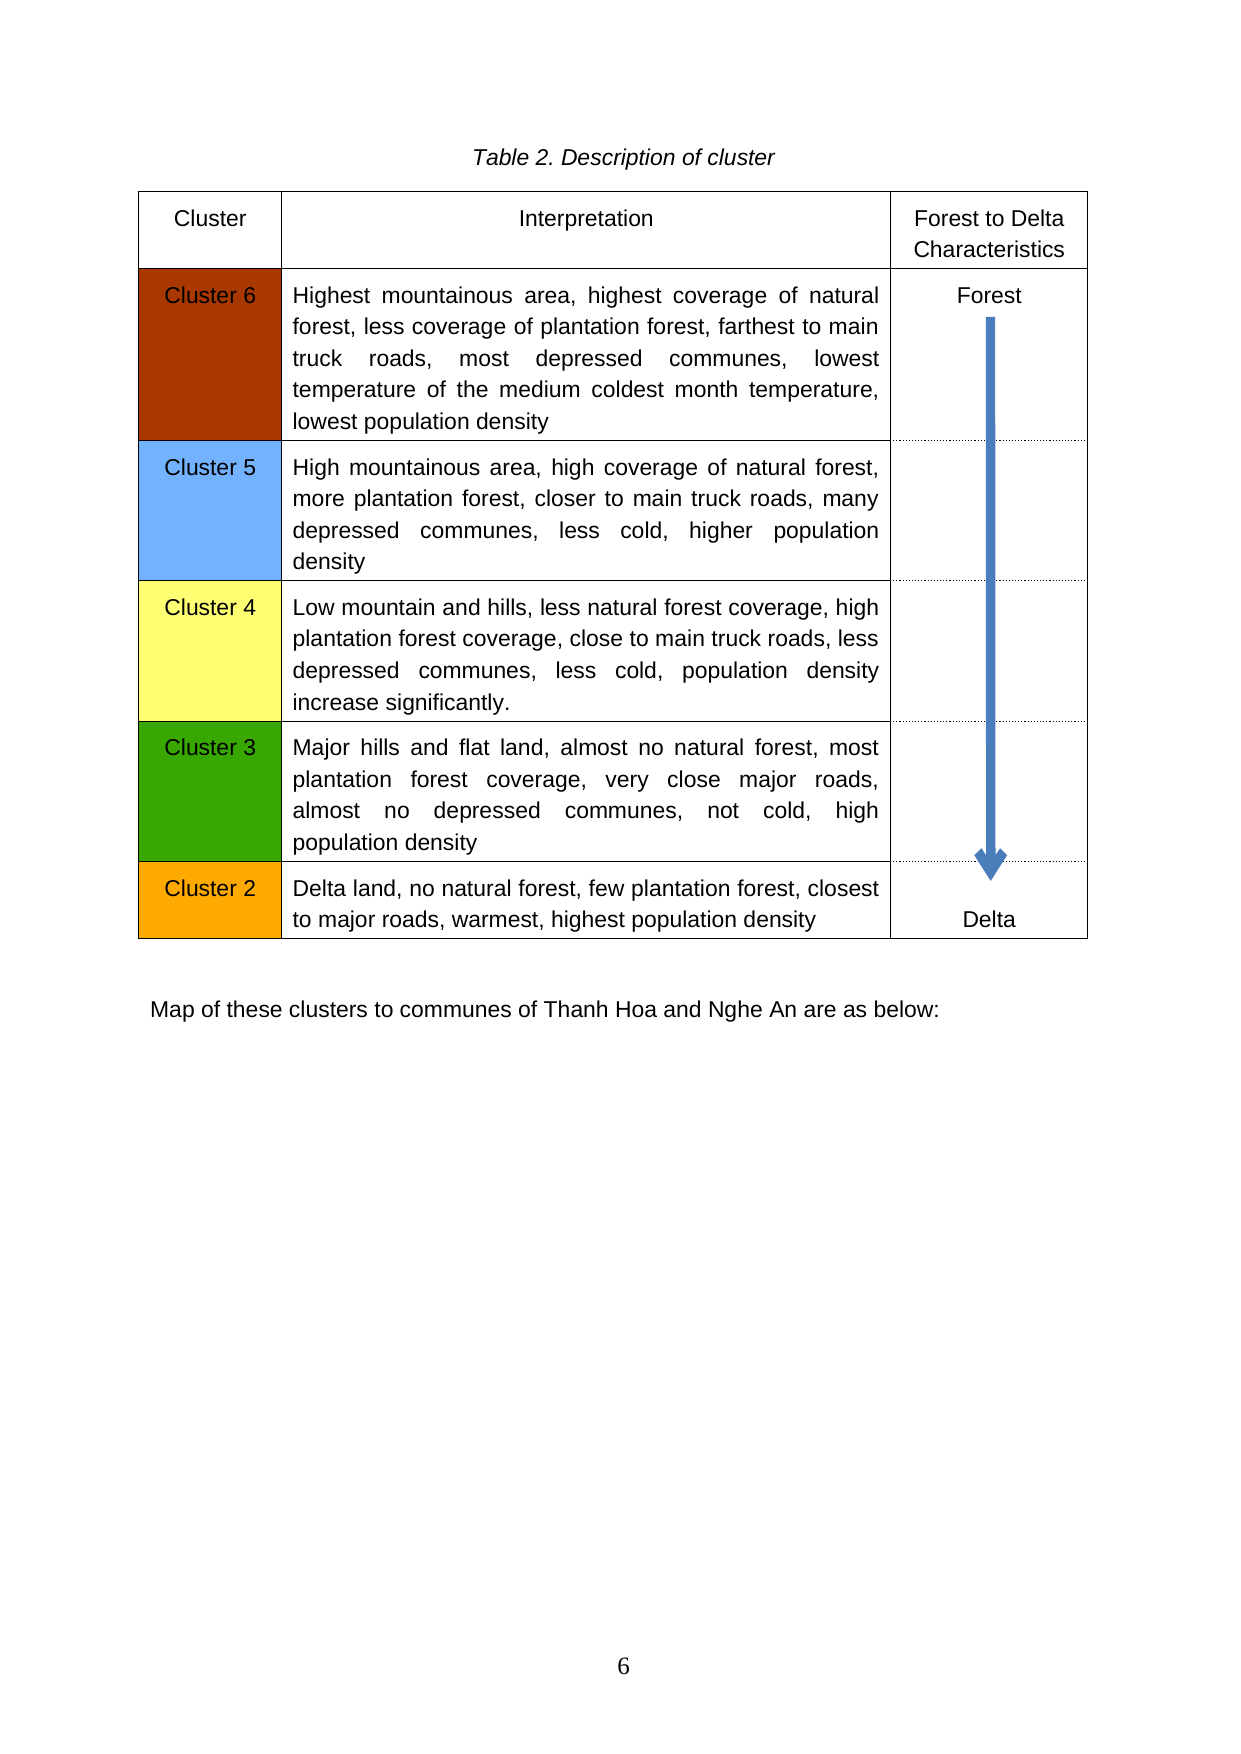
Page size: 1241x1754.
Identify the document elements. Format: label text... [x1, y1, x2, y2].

table_cell [996, 721, 1087, 861]
table_cell High mountainous area, high coverage of natural forest, more plantation forest, closer to main truck roads, many depressed communes, less cold, higher population density [282, 441, 890, 580]
text Table 2. Description of cluster [150, 144, 1097, 170]
table_header Cluster [139, 192, 281, 268]
table_cell Highest mountainous area, highest coverage of natural forest, less coverage of plantation forest, farthest to main truck roads, most depressed communes, lowest temperature of the medium coldest month temperature, lowest population density [282, 269, 890, 440]
table_header Forest to Delta Characteristics [891, 192, 1087, 268]
table_cell Cluster 3 [139, 722, 281, 861]
table_cell Cluster 2 [139, 862, 281, 938]
table_cell Cluster 6 [139, 269, 281, 440]
table_cell [996, 580, 1087, 721]
table_cell Low mountain and hills, less natural forest coverage, high plantation forest coverage, close to main truck roads, less depressed communes, less cold, population density increase significantly. [282, 581, 890, 721]
table_cell Cluster 5 [139, 441, 281, 580]
table_cell [891, 440, 985, 580]
table_cell [891, 721, 986, 861]
text Map of these clusters to communes of Thanh Hoa and Nghe An are as below: [150, 996, 1097, 1022]
table_cell Delta land, no natural forest, few plantation forest, closest to major roads, warmest, highest population density [282, 862, 890, 938]
table_cell Cluster 4 [139, 581, 281, 721]
table_cell [891, 580, 985, 721]
table_header Interpretation [282, 192, 890, 268]
table_cell Forest [891, 269, 1087, 440]
table_cell Delta [891, 861, 1087, 938]
table_cell [996, 440, 1087, 580]
table_cell Major hills and flat land, almost no natural forest, most plantation forest coverage, very close major roads, almost no depressed communes, not cold, high population density [282, 722, 890, 861]
